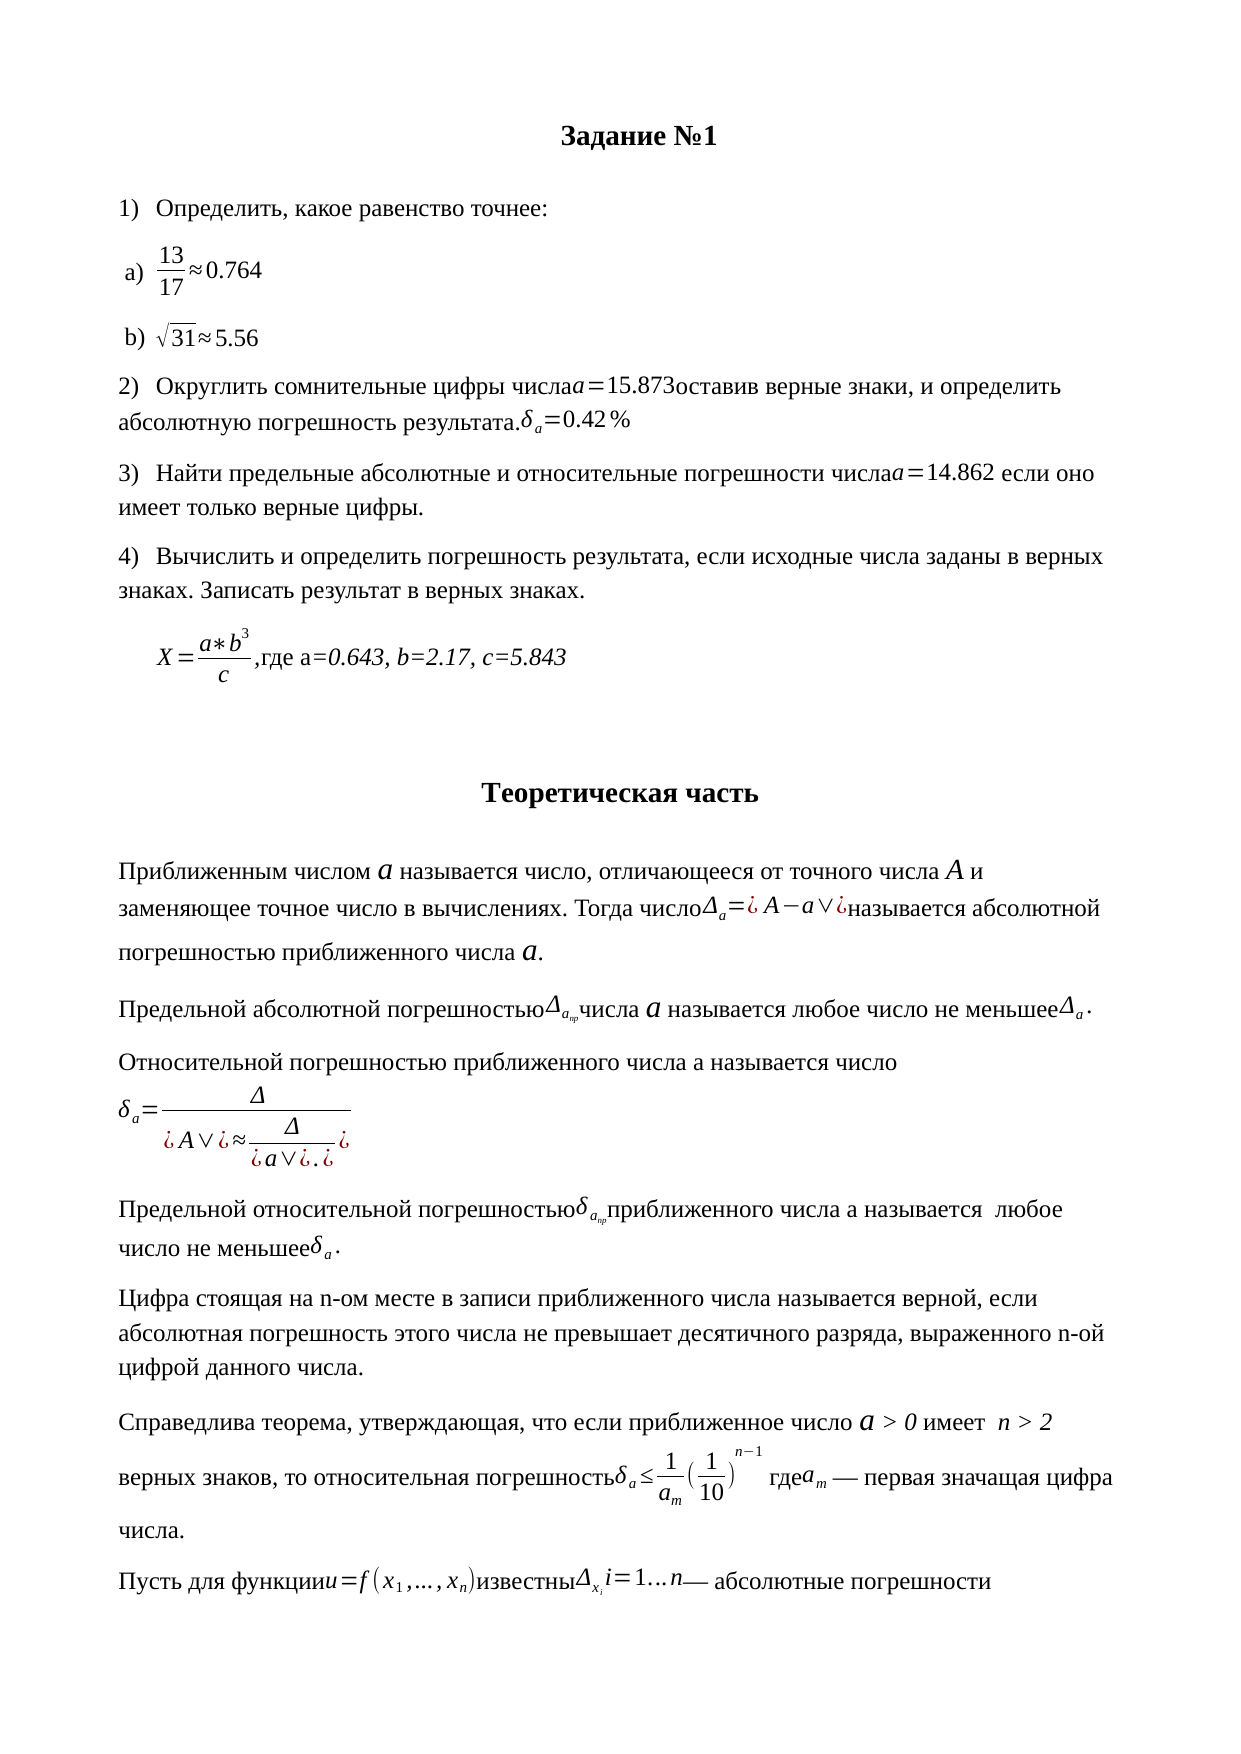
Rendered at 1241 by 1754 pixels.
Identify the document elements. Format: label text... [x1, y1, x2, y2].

subtitle Задание №1 [118, 118, 1122, 152]
list Определить, какое равенство точнее: [118, 193, 1122, 222]
text Относительной погрешностью приближенного числа а называется число [118, 1047, 1122, 1172]
list Округлить сомнительные цифры числаоставив верные знаки, и определить абсолютную погрешность результата. [118, 371, 1122, 437]
text Цифра стоящая на n-ом месте в записи приближенного числа называется верной, если абсолютная погрешность этого числа не превышает десятичного разряда, выраженного n-ой цифрой данного числа. [118, 1283, 1122, 1381]
text Предельной относительной погрешностьюприближенного числа а называется любое число не меньшее [118, 1192, 1122, 1263]
text Приближенным числом a называется число, отличающееся от точного числа A и заменяющее точное число в вычислениях. Тогда числоназывается абсолютной погрешностью приближенного числа a. [118, 851, 1122, 967]
text Справедлива теорема, утверждающая, что если приближенное число a > 0 имеет n > 2 верных знаков, то относительная погрешность где — первая значащая цифра числа. [118, 1401, 1122, 1543]
list Вычислить и определить погрешность результата, если исходные числа заданы в верных знаках. Записать результат в верных знаках. [118, 541, 1122, 604]
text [118, 1564, 1122, 1597]
list Найти предельные абсолютные и относительные погрешности числа если оно имеет только верные цифры. [118, 458, 1122, 521]
subtitle Теоретическая часть [118, 776, 1122, 809]
text Предельной абсолютной погрешностьючисла a называется любое число не меньшее [118, 988, 1122, 1025]
text где a=0.643, b=2.17, c=5.843 [118, 625, 1122, 687]
